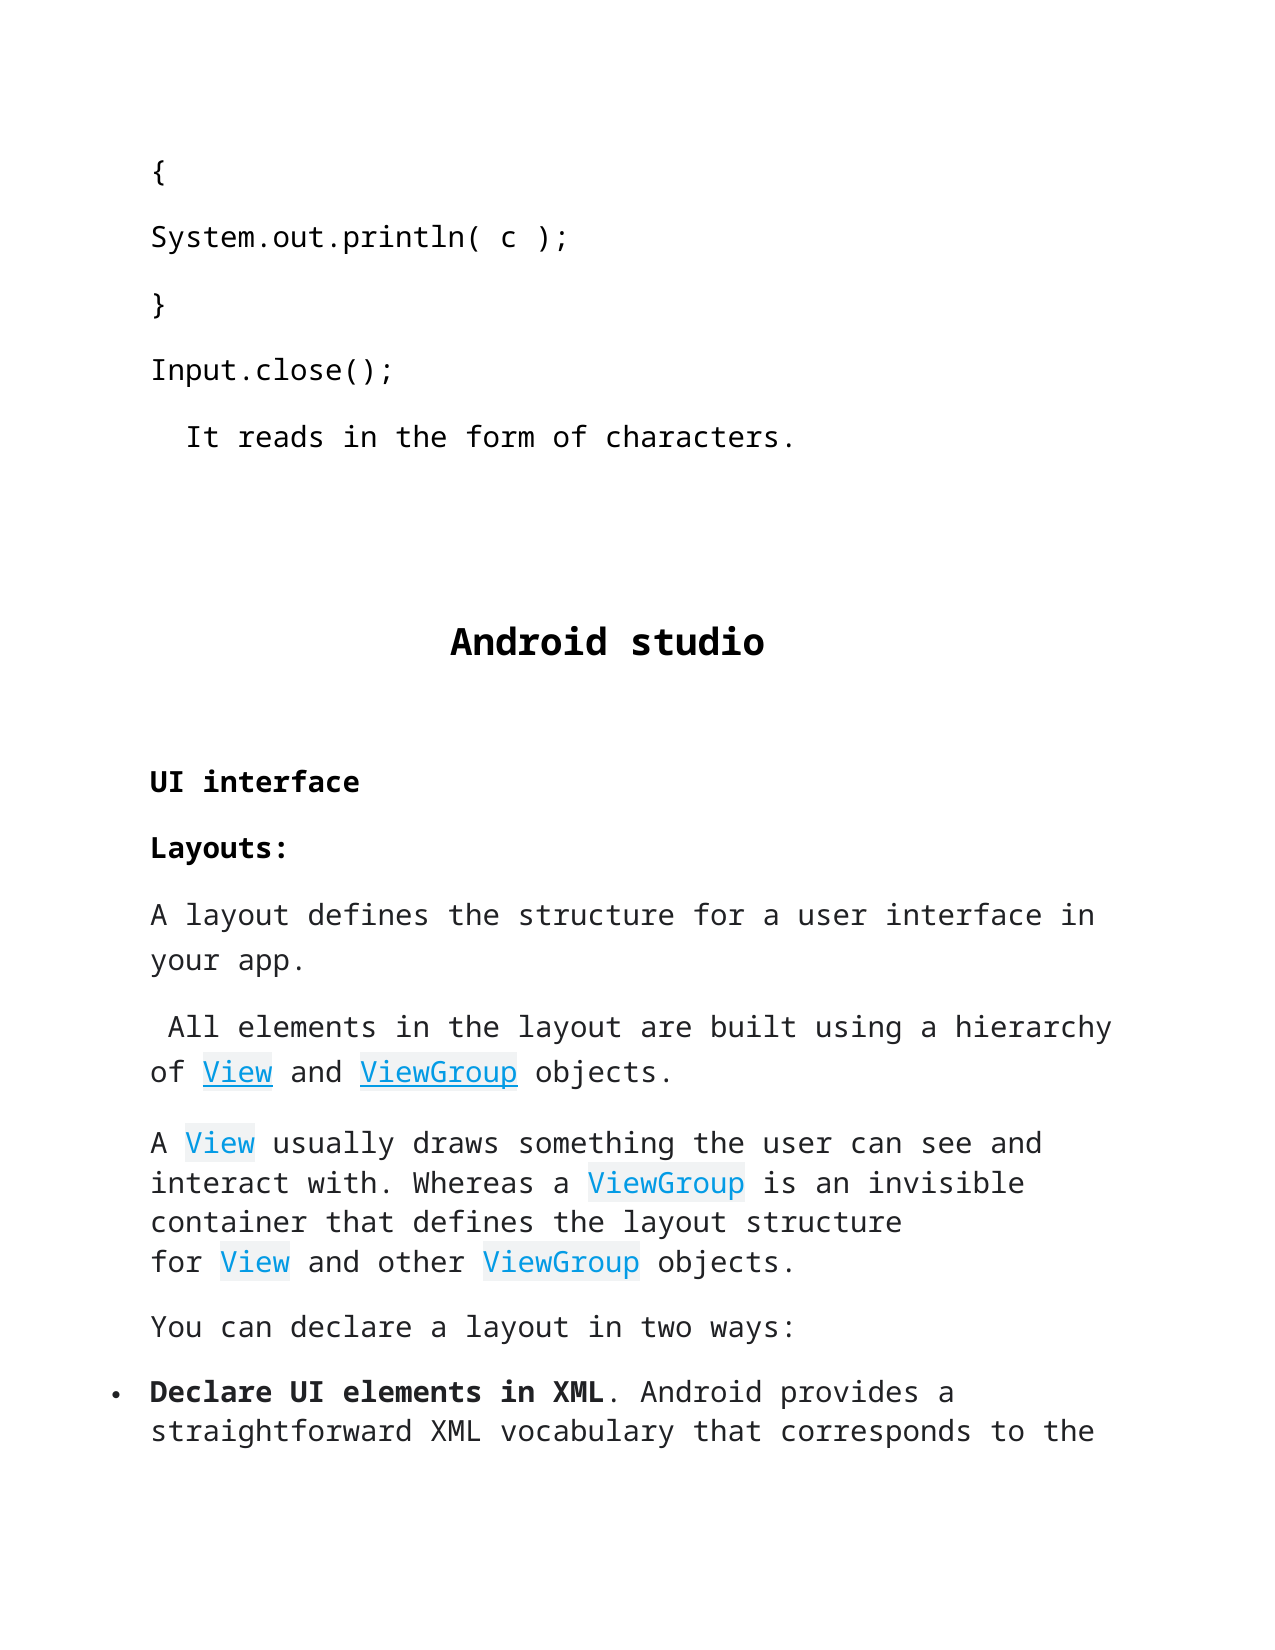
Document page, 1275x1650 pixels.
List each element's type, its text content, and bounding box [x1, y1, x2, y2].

text Android studio [375, 615, 1125, 666]
text { [150, 150, 1125, 190]
text It reads in the form of characters. [150, 416, 1125, 456]
text UI interface [150, 761, 1125, 801]
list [112, 1371, 1125, 1450]
text A layout defines the structure for a user interface in your app. [150, 894, 1125, 979]
text System.out.println( c ); [150, 216, 1125, 256]
text Layouts: [150, 828, 1125, 867]
text } [150, 283, 1125, 323]
text Input.close(); [150, 349, 1125, 389]
text A View usually draws something the user can see and interact with. Whereas a ViewGroup is an invisible container that defines the layout structure for View and other ViewGroup objects. [150, 1122, 1125, 1281]
text All elements in the layout are built using a hierarchy of View and ViewGroup objects. [150, 1006, 1125, 1091]
text You can declare a layout in two ways: [150, 1306, 1125, 1346]
